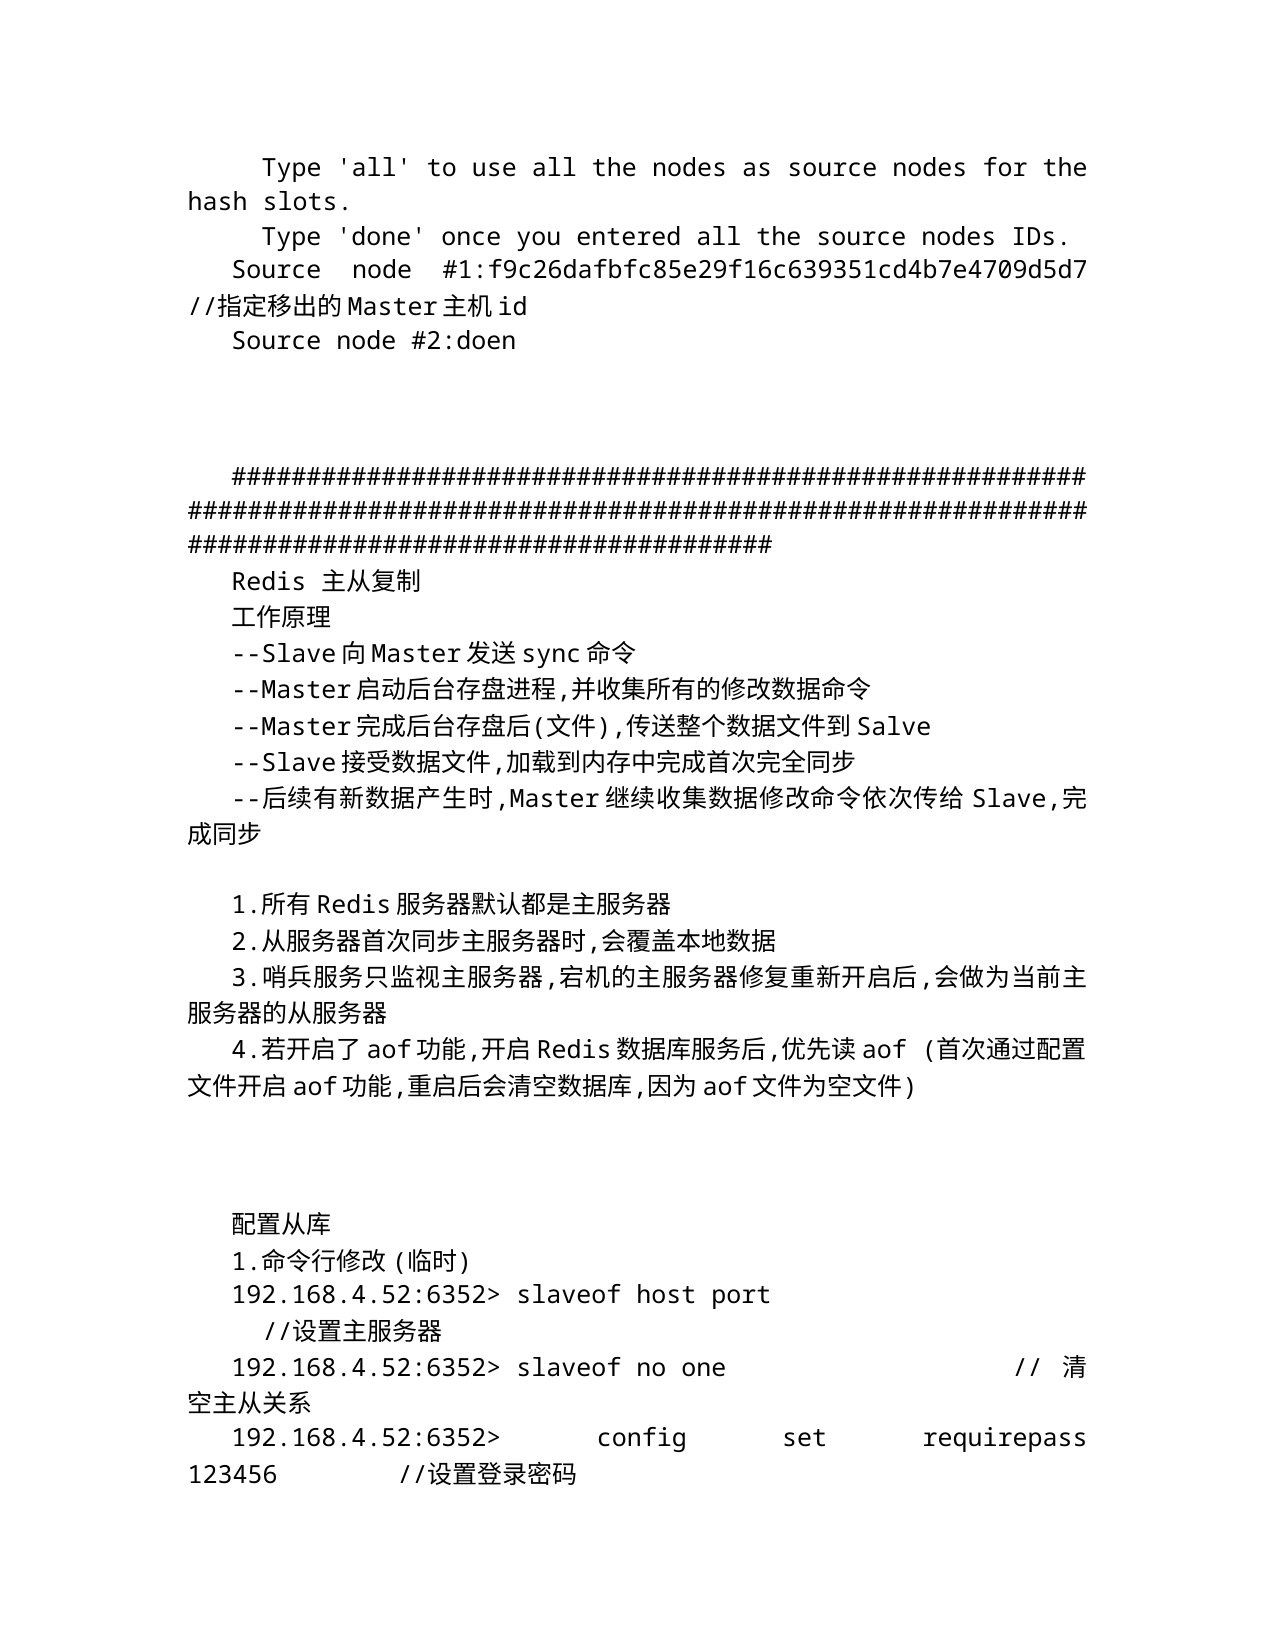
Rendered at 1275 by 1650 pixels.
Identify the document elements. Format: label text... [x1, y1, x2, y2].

text 1.所有Redis服务器默认都是主服务器 [187, 885, 1087, 921]
text 192.168.4.52:6352> slaveof host port //设置主服务器 [187, 1277, 1087, 1347]
text Source node #2:doen [187, 322, 1087, 357]
text --Slave接受数据文件,加载到内存中完成首次完全同步 [187, 742, 1087, 778]
text Redis 主从复制 [187, 561, 1087, 597]
text 1.命令行修改 (临时) [187, 1241, 1087, 1277]
text --Slave向Master发送sync命令 [187, 633, 1087, 670]
text 192.168.4.52:6352> config set requirepass 123456 //设置登录密码 [187, 1420, 1087, 1490]
text --Master启动后台存盘进程,并收集所有的修改数据命令 [187, 670, 1087, 706]
text 配置从库 [187, 1205, 1087, 1241]
text ############################################################################################################################################################ [187, 459, 1087, 561]
text Type 'all' to use all the nodes as source nodes for the hash slots. [187, 150, 1087, 218]
text --后续有新数据产生时,Master继续收集数据修改命令依次传给Slave,完成同步 [187, 778, 1087, 851]
text Type 'done' once you entered all the source nodes IDs. [187, 218, 1087, 252]
text 2.从服务器首次同步主服务器时,会覆盖本地数据 [187, 921, 1087, 957]
text --Master完成后台存盘后(文件),传送整个数据文件到Salve [187, 706, 1087, 742]
text 4.若开启了aof功能,开启Redis数据库服务后,优先读aof (首次通过配置文件开启aof功能,重启后会清空数据库,因为aof文件为空文件) [187, 1030, 1087, 1102]
text 工作原理 [187, 597, 1087, 633]
text 192.168.4.52:6352> slaveof no one //清空主从关系 [187, 1347, 1087, 1420]
text 3.哨兵服务只监视主服务器,宕机的主服务器修复重新开启后,会做为当前主服务器的从服务器 [187, 957, 1087, 1030]
text Source node #1:f9c26dafbfc85e29f16c639351cd4b7e4709d5d7 //指定移出的Master主机id [187, 252, 1087, 322]
